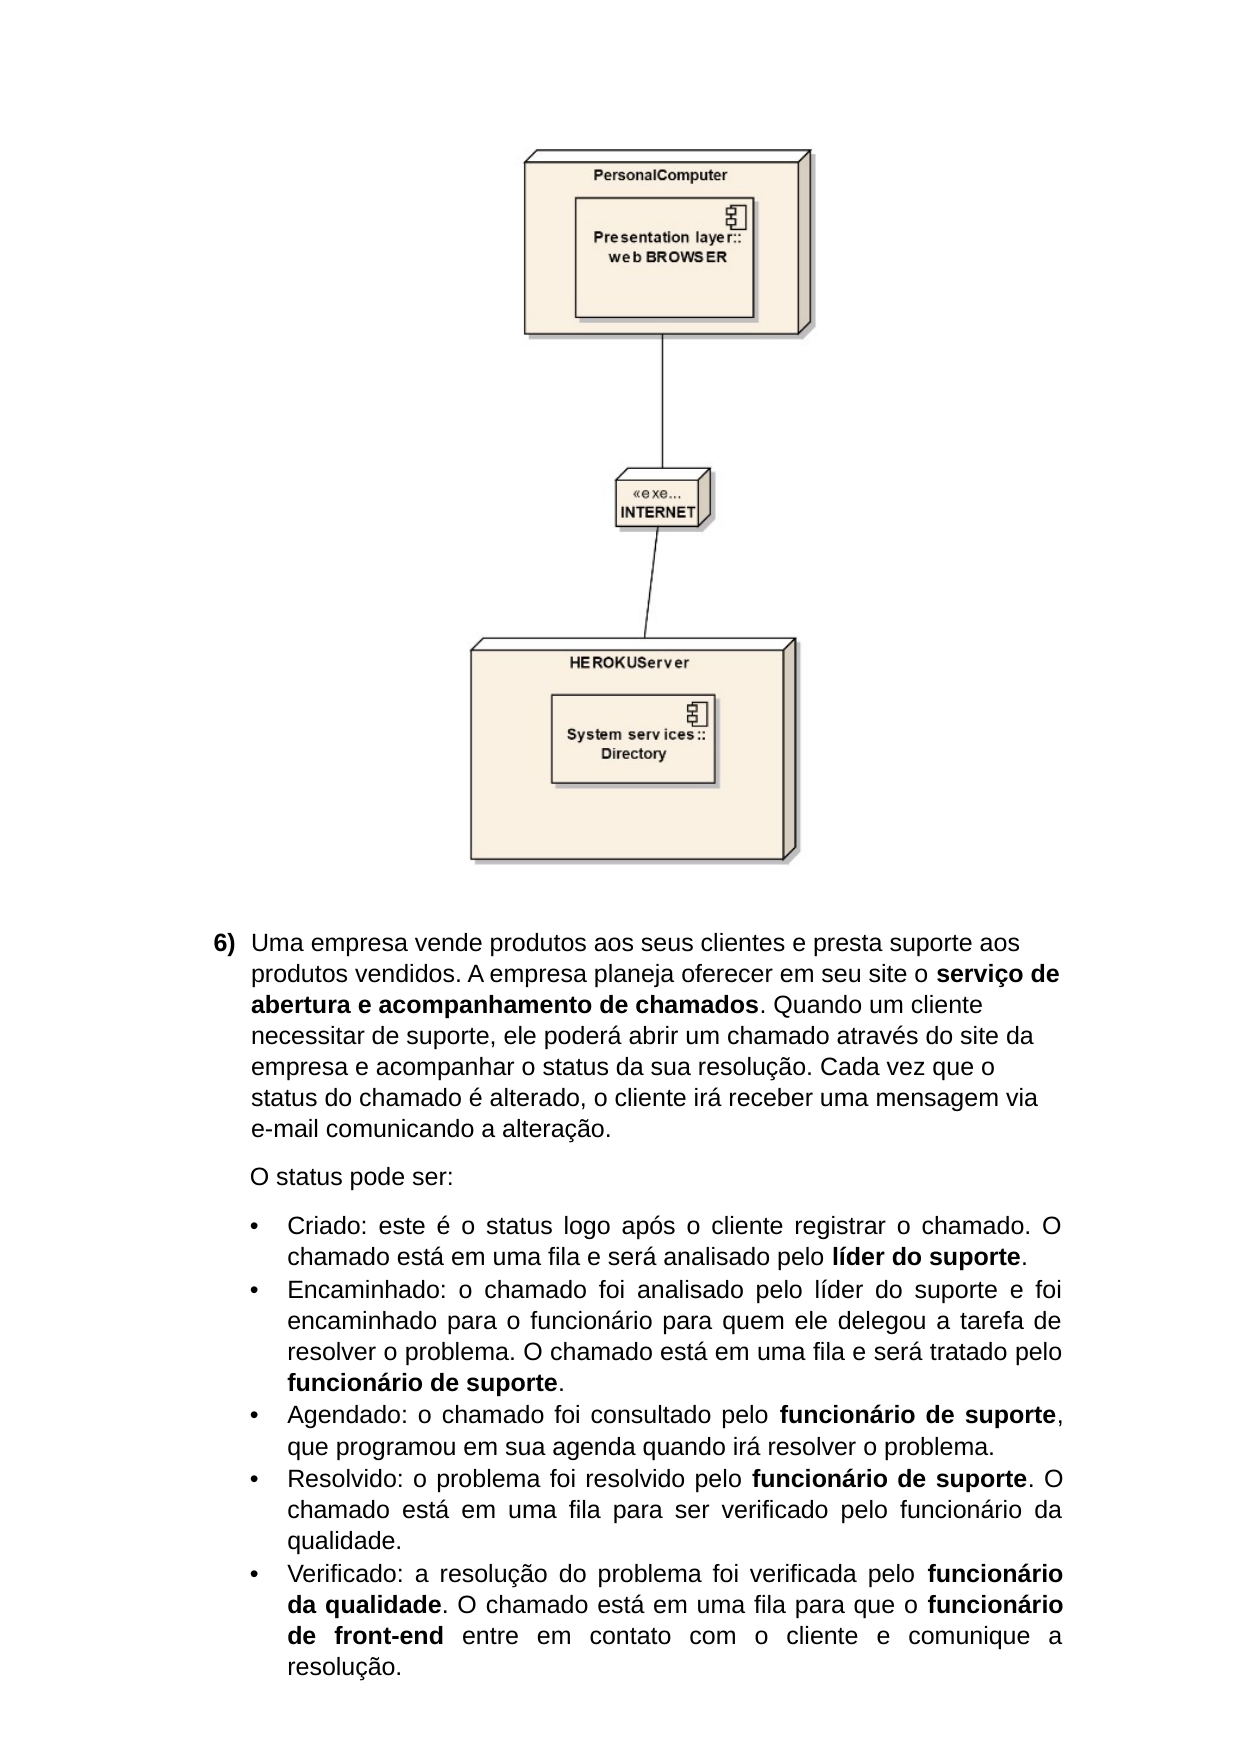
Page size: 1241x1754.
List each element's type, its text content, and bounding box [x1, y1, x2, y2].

list Agendado: o chamado foi consultado pelo funcionário de suporte, que programou em sua agenda quando irá resolver o problema. [249, 1401, 1063, 1460]
text O status pode ser: [249, 1162, 1063, 1191]
list Resolvido: o problema foi resolvido pelo funcionário de suporte. O chamado está em uma fila para ser verificado pelo funcionário da qualidade. [249, 1464, 1063, 1555]
list Verificado: a resolução do problema foi verificada pelo funcionário da qualidade. O chamado está em uma fila para que o funcionário de front-end entre em contato com o cliente e comunique a resolução. [249, 1559, 1063, 1681]
list Encaminhado: o chamado foi analisado pelo líder do suporte e foi encaminhado para o funcionário para quem ele delegou a tarefa de resolver o problema. O chamado está em uma fila e será tratado pelo funcionário de suporte. [249, 1275, 1063, 1397]
list Uma empresa vende produtos aos seus clientes e presta suporte aos produtos vendidos. A empresa planeja oferecer em seu site o serviço de abertura e acompanhamento de chamados. Quando um cliente necessitar de suporte, ele poderá abrir um chamado através do site da empresa e acompanhar o status da sua resolução. Cada vez que o status do chamado é alterado, o cliente irá receber uma mensagem via e-mail comunicando a alteração. [213, 928, 1063, 1143]
picture [467, 147, 818, 867]
list Criado: este é o status logo após o cliente registrar o chamado. O chamado está em uma fila e será analisado pelo líder do suporte. [249, 1211, 1063, 1271]
